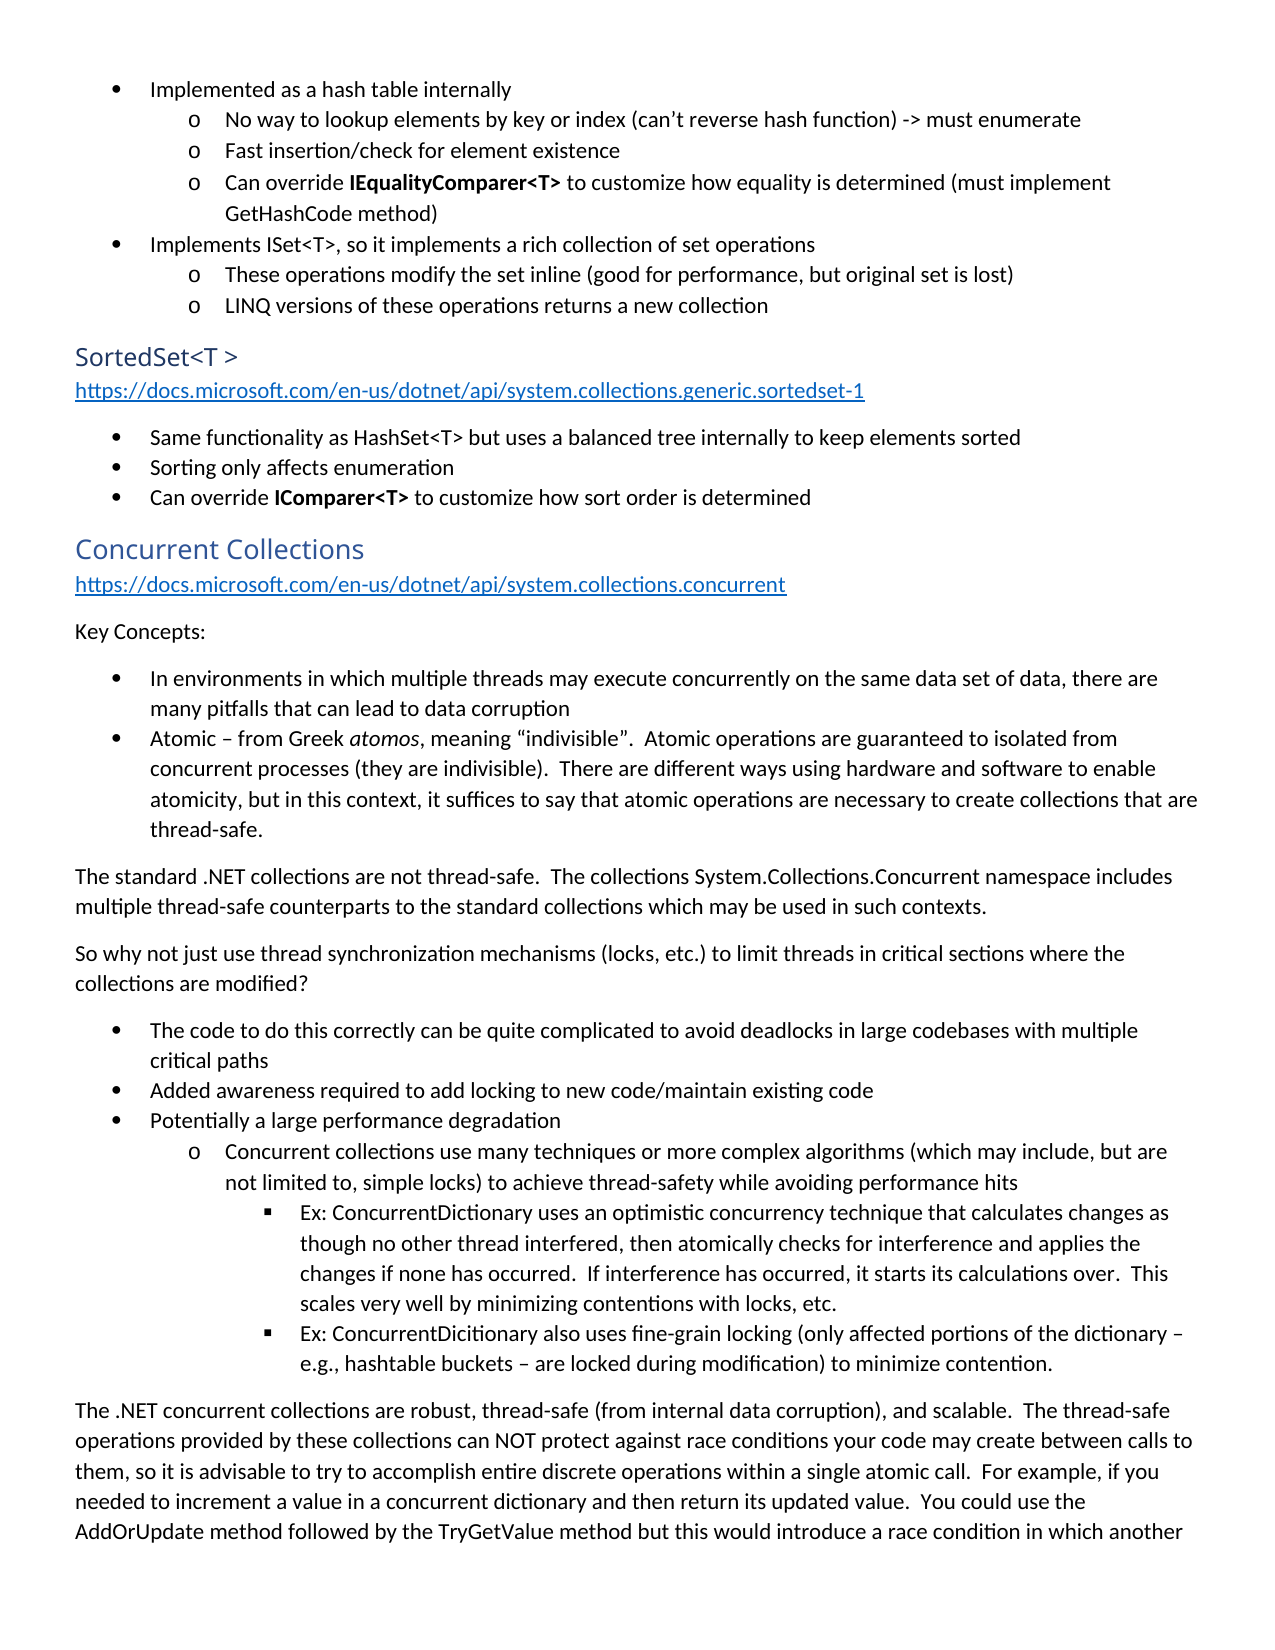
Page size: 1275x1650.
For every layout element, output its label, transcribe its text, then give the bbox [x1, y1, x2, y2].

list Implements ISet<T>, so it implements a rich collection of set operations [112, 230, 1200, 258]
text https://docs.microsoft.com/en-us/dotnet/api/system.collections.concurrent [75, 570, 1200, 598]
text The standard .NET collections are not thread-safe. The collections System.Collections.Concurrent namespace includes multiple thread-safe counterparts to the standard collections which may be used in such contexts. [75, 862, 1200, 920]
list No way to lookup elements by key or index (can’t reverse hash function) -> must enumerate [187, 105, 1200, 134]
text Key Concepts: [75, 617, 1200, 645]
list Ex: ConcurrentDicitionary also uses fine-grain locking (only affected portions of the dictionary – e.g., hashtable buckets – are locked during modification) to minimize contention. [262, 1319, 1200, 1377]
list Can override IEqualityComparer<T> to customize how equality is determined (must implement GetHashCode method) [187, 168, 1200, 227]
subtitle SortedSet<T > [75, 339, 1200, 373]
list Potentially a large performance degradation [112, 1107, 1200, 1135]
list Sorting only affects enumeration [112, 453, 1200, 481]
text https://docs.microsoft.com/en-us/dotnet/api/system.collections.generic.sortedset-1 [75, 376, 1200, 404]
list Fast insertion/check for element existence [187, 137, 1200, 166]
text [75, 1396, 1200, 1545]
list Ex: ConcurrentDictionary uses an optimistic concurrency technique that calculates changes as though no other thread interfered, then atomically checks for interference and applies the changes if none has occurred. If interference has occurred, it starts its calculations over. This scales very well by minimizing contentions with locks, etc. [262, 1198, 1200, 1317]
list Implemented as a hash table internally [112, 75, 1200, 103]
list Concurrent collections use many techniques or more complex algorithms (which may include, but are not limited to, simple locks) to achieve thread-safety while avoiding performance hits [187, 1137, 1200, 1196]
subtitle Concurrent Collections [75, 530, 1200, 567]
list The code to do this correctly can be quite complicated to avoid deadlocks in large codebases with multiple critical paths [112, 1016, 1200, 1074]
text So why not just use thread synchronization mechanisms (locks, etc.) to limit threads in critical sections where the collections are modified? [75, 939, 1200, 997]
list Same functionality as HashSet<T> but uses a balanced tree internally to keep elements sorted [112, 423, 1200, 451]
list Can override IComparer<T> to customize how sort order is determined [112, 483, 1200, 512]
list Added awareness required to add locking to new code/maintain existing code [112, 1076, 1200, 1104]
list These operations modify the set inline (good for performance, but original set is lost) [187, 260, 1200, 289]
list Atomic – from Greek atomos, meaning “indivisible”. Atomic operations are guaranteed to isolated from concurrent processes (they are indivisible). There are different ways using hardware and software to enable atomicity, but in this context, it suffices to say that atomic operations are necessary to create collections that are thread-safe. [112, 724, 1200, 843]
list LINQ versions of these operations returns a new collection [187, 291, 1200, 321]
list In environments in which multiple threads may execute concurrently on the same data set of data, there are many pitfalls that can lead to data corruption [112, 664, 1200, 722]
